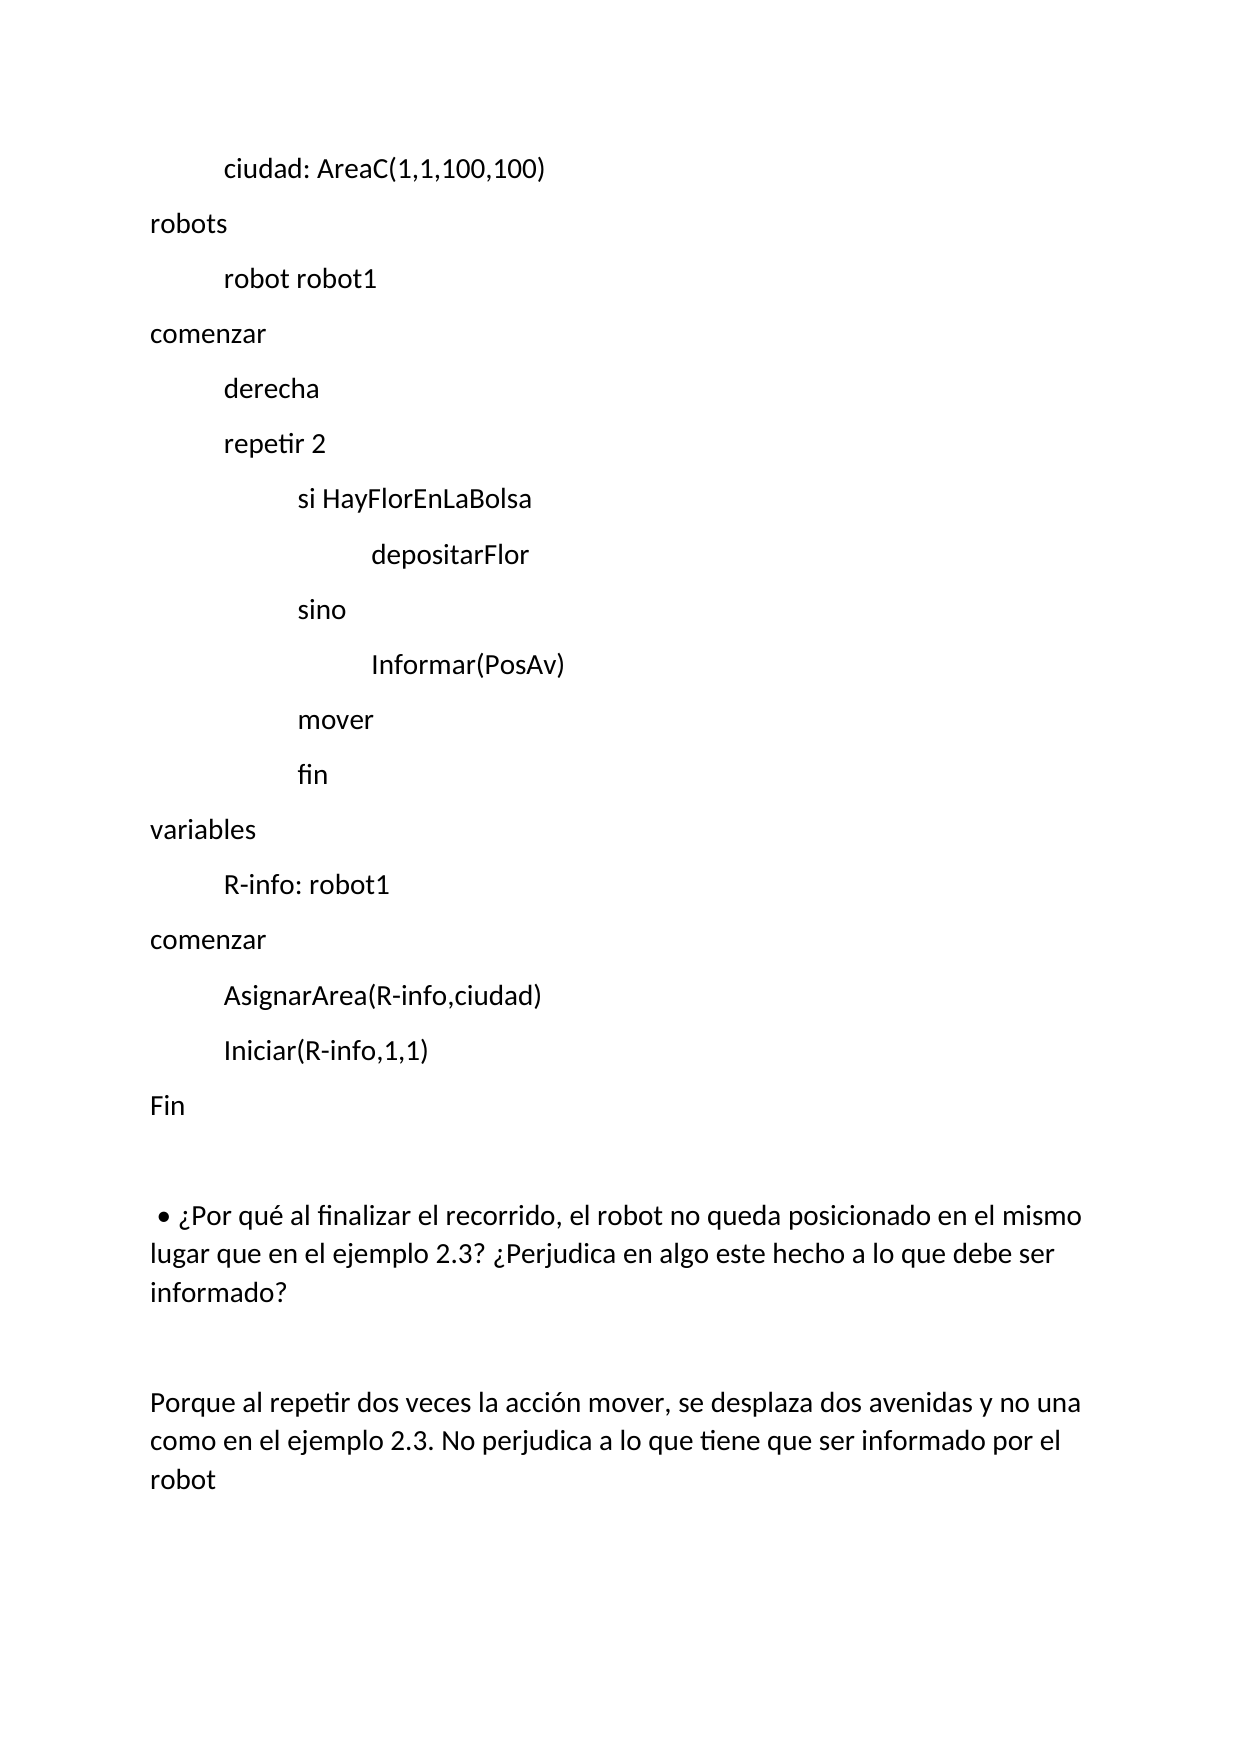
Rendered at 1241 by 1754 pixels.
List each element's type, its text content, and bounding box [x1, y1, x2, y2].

text ciudad: AreaC(1,1,100,100) [150, 150, 1090, 186]
text Informar(PosAv) [297, 646, 1090, 682]
text Fin [150, 1087, 1090, 1122]
text repetir 2 [150, 426, 1090, 461]
text depositarFlor [297, 536, 1090, 571]
text sino [224, 591, 1090, 626]
text robots [150, 205, 1090, 241]
text mover [297, 701, 1090, 737]
text robot robot1 [150, 260, 1090, 296]
text • ¿Por qué al finalizar el recorrido, el robot no queda posicionado en el mismo lugar que en el ejemplo 2.3? ¿Perjudica en algo este hecho a lo que debe ser informado? [150, 1197, 1090, 1309]
text R-info: robot1 [150, 866, 1090, 902]
text comenzar [150, 315, 1090, 351]
text derecha [150, 370, 1090, 406]
text AsignarArea(R-info,ciudad) [150, 977, 1090, 1012]
text comenzar [150, 921, 1090, 957]
text fin [297, 756, 1090, 792]
text variables [150, 811, 1090, 847]
text Iniciar(R-info,1,1) [150, 1032, 1090, 1067]
text Porque al repetir dos veces la acción mover, se desplaza dos avenidas y no una como en el ejemplo 2.3. No perjudica a lo que tiene que ser informado por el robot [150, 1384, 1090, 1497]
text si HayFlorEnLaBolsa [224, 481, 1090, 516]
